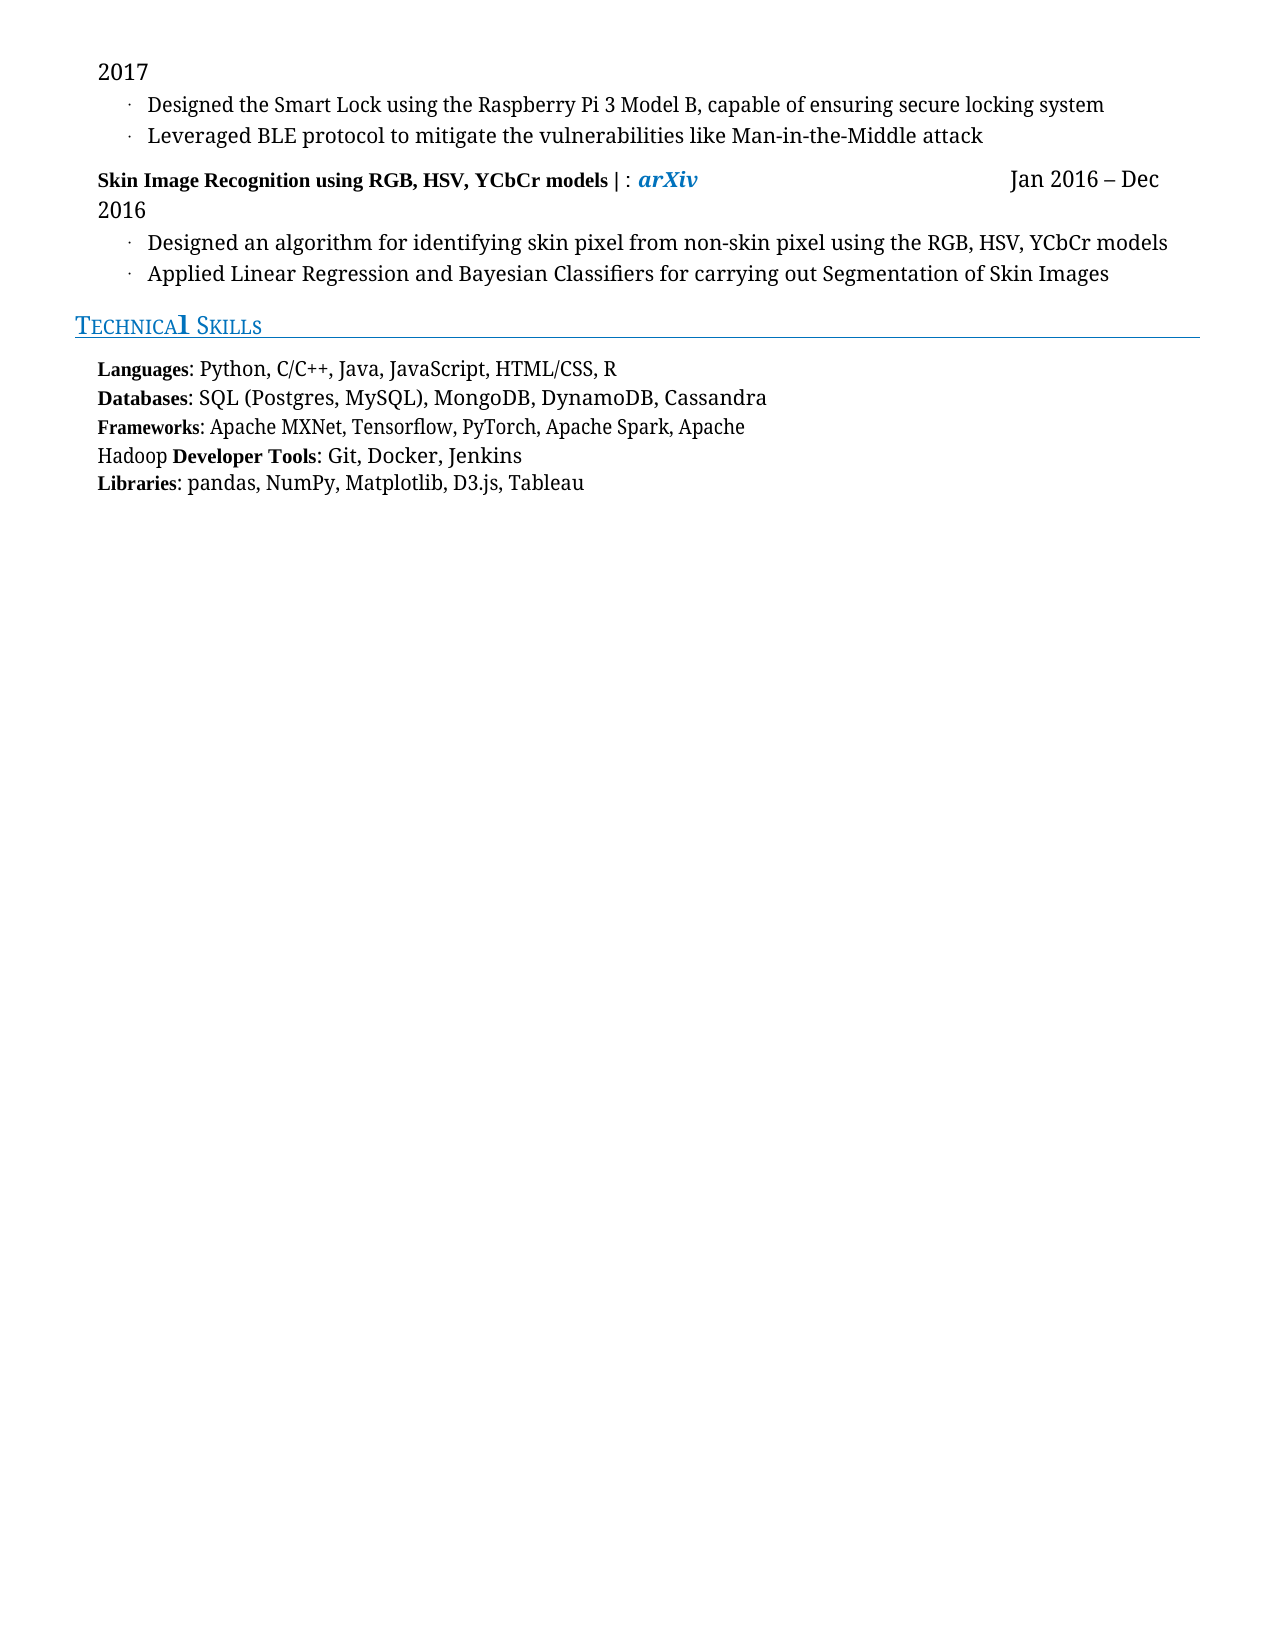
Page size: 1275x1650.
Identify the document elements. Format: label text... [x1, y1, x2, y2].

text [97, 56, 1210, 87]
list Designed the Smart Lock using the Raspberry Pi 3 Model B, capable of ensuring secure locking system [128, 90, 1210, 118]
text Languages: Python, C/C++, Java, JavaScript, HTML/CSS, R [97, 354, 1210, 382]
list Applied Linear Regression and Bayesian Classifiers for carrying out Segmentation of Skin Images [128, 259, 1210, 288]
list Designed an algorithm for identifying skin pixel from non-skin pixel using the RGB, HSV, YCbCr models [128, 228, 1210, 256]
text Skin Image Recognition using RGB, HSV, YCbCr models | : arXiv Jan 2016 – Dec 2016 [97, 163, 1210, 225]
text Databases: SQL (Postgres, MySQL), MongoDB, DynamoDB, Cassandra Frameworks: Apache MXNet, Tensorflow, PyTorch, Apache Spark, Apache Hadoop Developer Tools: Git, Docker, Jenkins [97, 383, 786, 470]
list Leveraged BLE protocol to mitigate the vulnerabilities like Man-in-the-Middle attack [128, 122, 1210, 150]
text Libraries: pandas, NumPy, Matplotlib, D3.js, Tableau [97, 471, 1210, 495]
subtitle Technical Skills [64, 308, 1210, 342]
